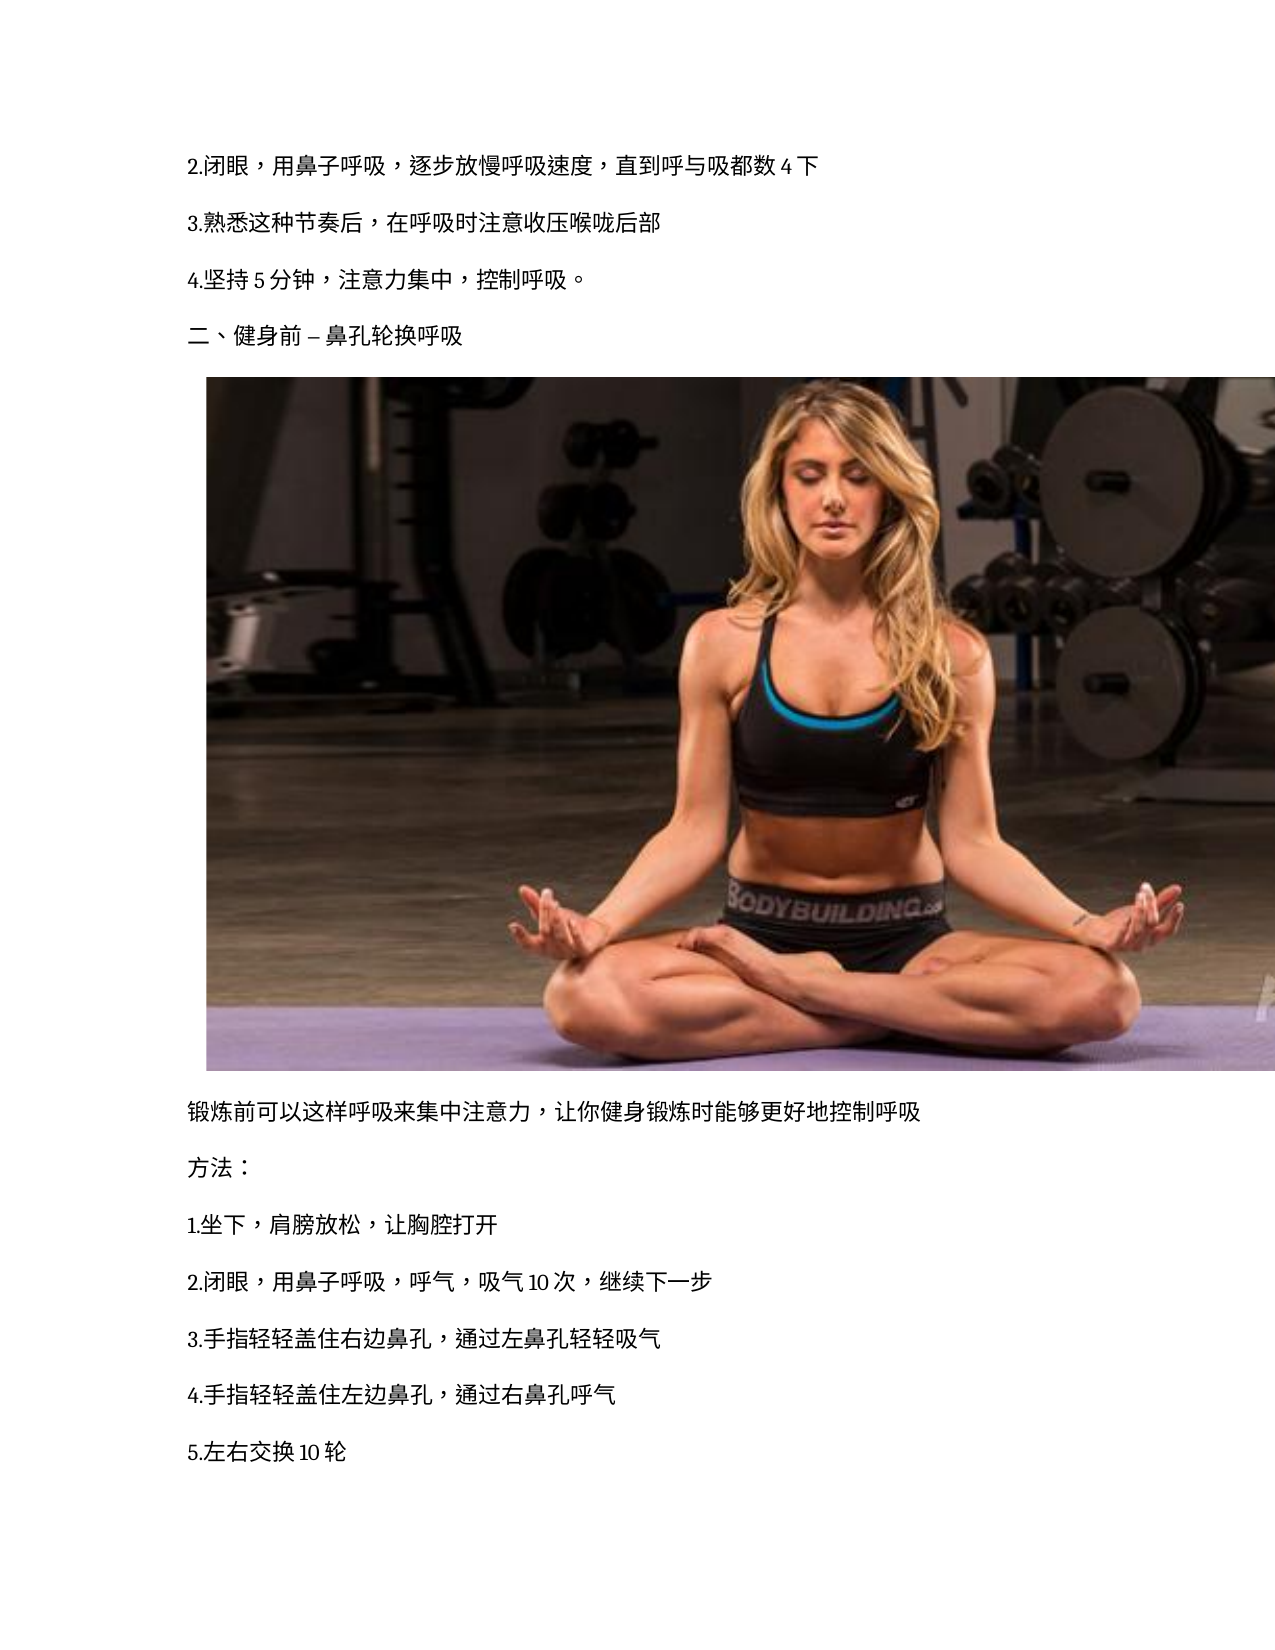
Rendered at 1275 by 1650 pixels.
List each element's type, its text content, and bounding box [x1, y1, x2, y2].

text 3.熟悉这种节奏后，在呼吸时注意收压喉咙后部 [187, 207, 1087, 238]
text 4.手指轻轻盖住左边鼻孔，通过右鼻孔呼气 [187, 1379, 1087, 1411]
text 锻炼前可以这样呼吸来集中注意力，让你健身锻炼时能够更好地控制呼吸 [187, 1096, 1087, 1127]
picture [206, 377, 1275, 1071]
text 2.闭眼，用鼻子呼吸，逐步放慢呼吸速度，直到呼与吸都数4下 [187, 150, 1087, 181]
text 5.左右交换10轮 [187, 1436, 1087, 1467]
text 二、健身前 – 鼻孔轮换呼吸 [187, 320, 1087, 352]
text 1.坐下，肩膀放松，让胸腔打开 [187, 1209, 1087, 1240]
text 方法： [187, 1152, 1087, 1183]
text 4.坚持5分钟，注意力集中，控制呼吸。 [187, 263, 1087, 295]
text 2.闭眼，用鼻子呼吸，呼气，吸气10次，继续下一步 [187, 1266, 1087, 1297]
text 3.手指轻轻盖住右边鼻孔，通过左鼻孔轻轻吸气 [187, 1323, 1087, 1354]
